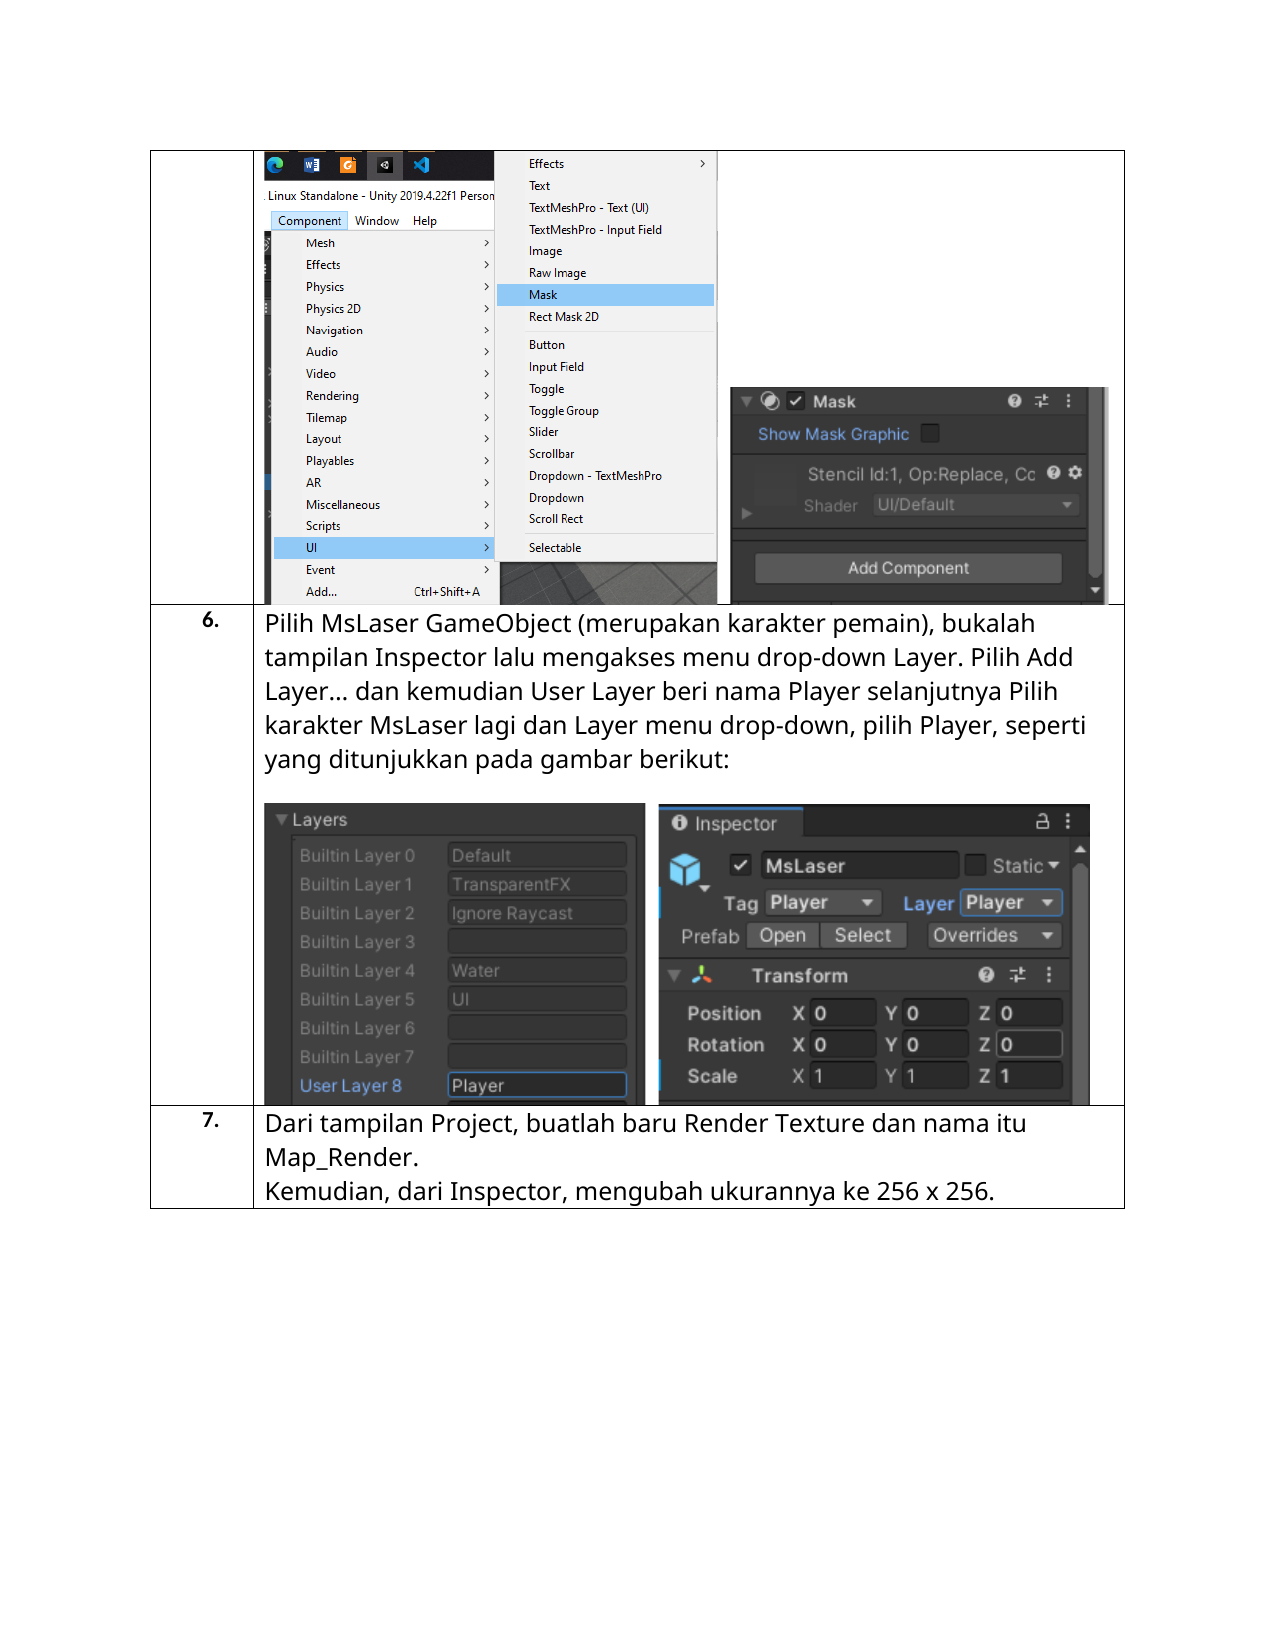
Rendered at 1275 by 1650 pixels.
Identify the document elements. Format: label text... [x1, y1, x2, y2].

picture [658, 804, 1090, 1105]
picture [264, 803, 646, 1105]
table_cell Pilih MsLaser GameObject (merupakan karakter pemain), bukalah tampilan Inspector lalu mengakses menu drop-down Layer. Pilih Add Layer… dan kemudian User Layer beri nama Player selanjutnya Pilih karakter MsLaser lagi dan Layer menu drop-down, pilih Player, seperti yang ditunjukkan pada gambar berikut: [254, 605, 1124, 1104]
picture [264, 151, 718, 605]
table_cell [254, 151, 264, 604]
picture [730, 387, 1109, 605]
table_cell [151, 151, 253, 604]
table_cell Dari tampilan Project, buatlah baru Render Texture dan nama itu Map_Render. Kemudian, dari Inspector, mengubah ukurannya ke 256 x 256. [254, 1106, 1124, 1208]
table_cell [151, 1106, 253, 1208]
table_cell [151, 605, 253, 1104]
